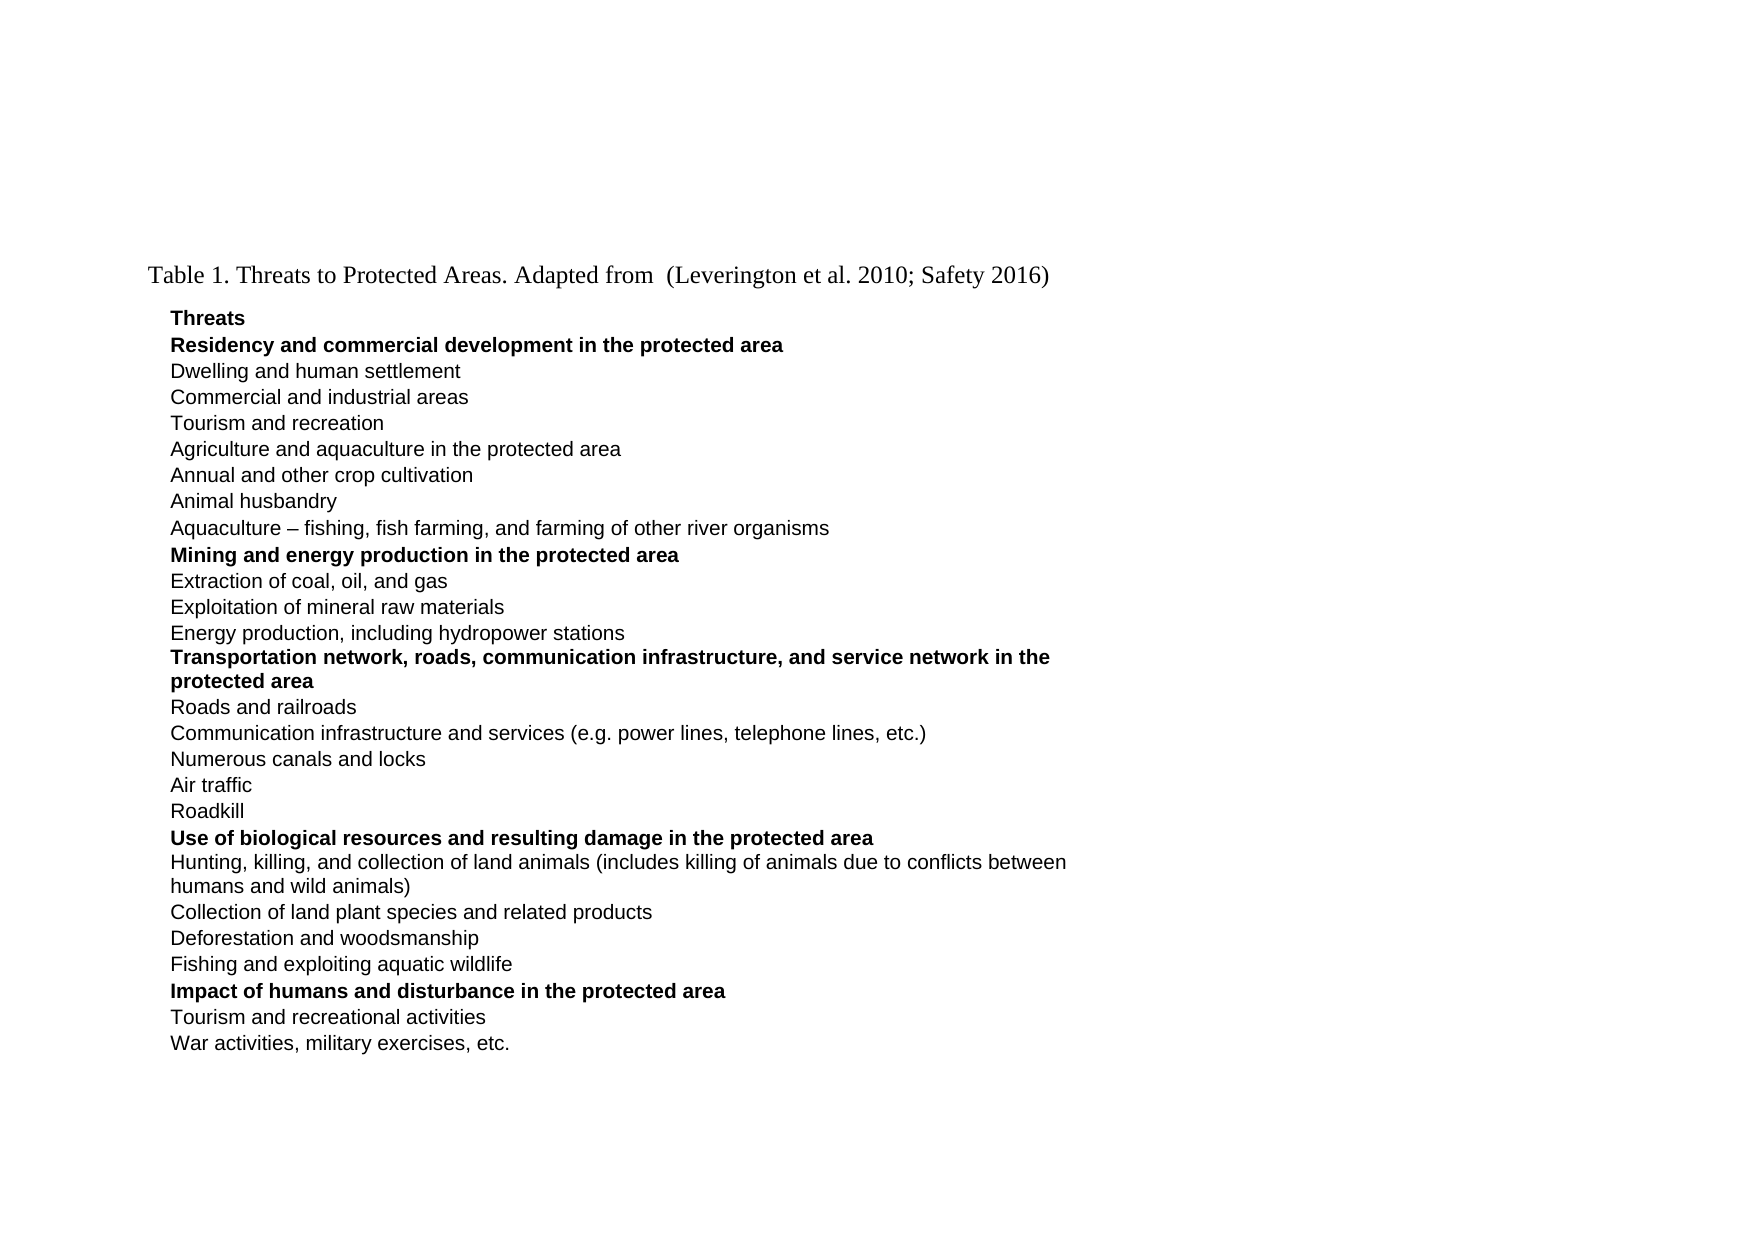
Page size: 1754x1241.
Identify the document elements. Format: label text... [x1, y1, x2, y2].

table_cell Commercial and industrial areas [159, 383, 1079, 409]
table_cell Hunting, killing, and collection of land animals (includes killing of animals due to conflicts between humans and wild animals) [159, 850, 1079, 898]
table_cell War activities, military exercises, etc. [159, 1029, 1079, 1055]
table_cell Dwelling and human settlement [159, 357, 1079, 383]
title Table 1. Threats to Protected Areas. Adapted from (Leverington et al. 2010; Safety 2016) [148, 260, 1606, 288]
table_cell Energy production, including hydropower stations [159, 619, 1079, 644]
table_cell Annual and other crop cultivation [159, 461, 1079, 487]
table_cell Exploitation of mineral raw materials [159, 593, 1079, 618]
table_cell Tourism and recreational activities [159, 1003, 1079, 1029]
table_cell Extraction of coal, oil, and gas [159, 566, 1079, 592]
table_cell Numerous canals and locks [159, 745, 1079, 771]
table_cell Air traffic [159, 771, 1079, 797]
table_cell Mining and energy production in the protected area [159, 539, 1079, 566]
table_cell Fishing and exploiting aquatic wildlife [159, 950, 1079, 976]
table_cell Impact of humans and disturbance in the protected area [159, 976, 1079, 1003]
table_cell Transportation network, roads, communication infrastructure, and service network in the protected area [159, 645, 1079, 692]
table_cell Deforestation and woodsmanship [159, 924, 1079, 950]
table_cell Aquaculture – fishing, fish farming, and farming of other river organisms [159, 513, 1079, 539]
table_cell Communication infrastructure and services (e.g. power lines, telephone lines, etc.) [159, 719, 1079, 744]
table_cell Roadkill [159, 797, 1079, 823]
table_cell Tourism and recreation [159, 409, 1079, 435]
table_cell Use of biological resources and resulting damage in the protected area [159, 823, 1079, 850]
table_cell Collection of land plant species and related products [159, 898, 1079, 924]
table_cell Agriculture and aquaculture in the protected area [159, 435, 1079, 461]
table_cell Residency and commercial development in the protected area [159, 330, 1079, 357]
table_header Threats [159, 303, 1079, 330]
table_cell Animal husbandry [159, 487, 1079, 513]
table_cell Roads and railroads [159, 693, 1079, 718]
